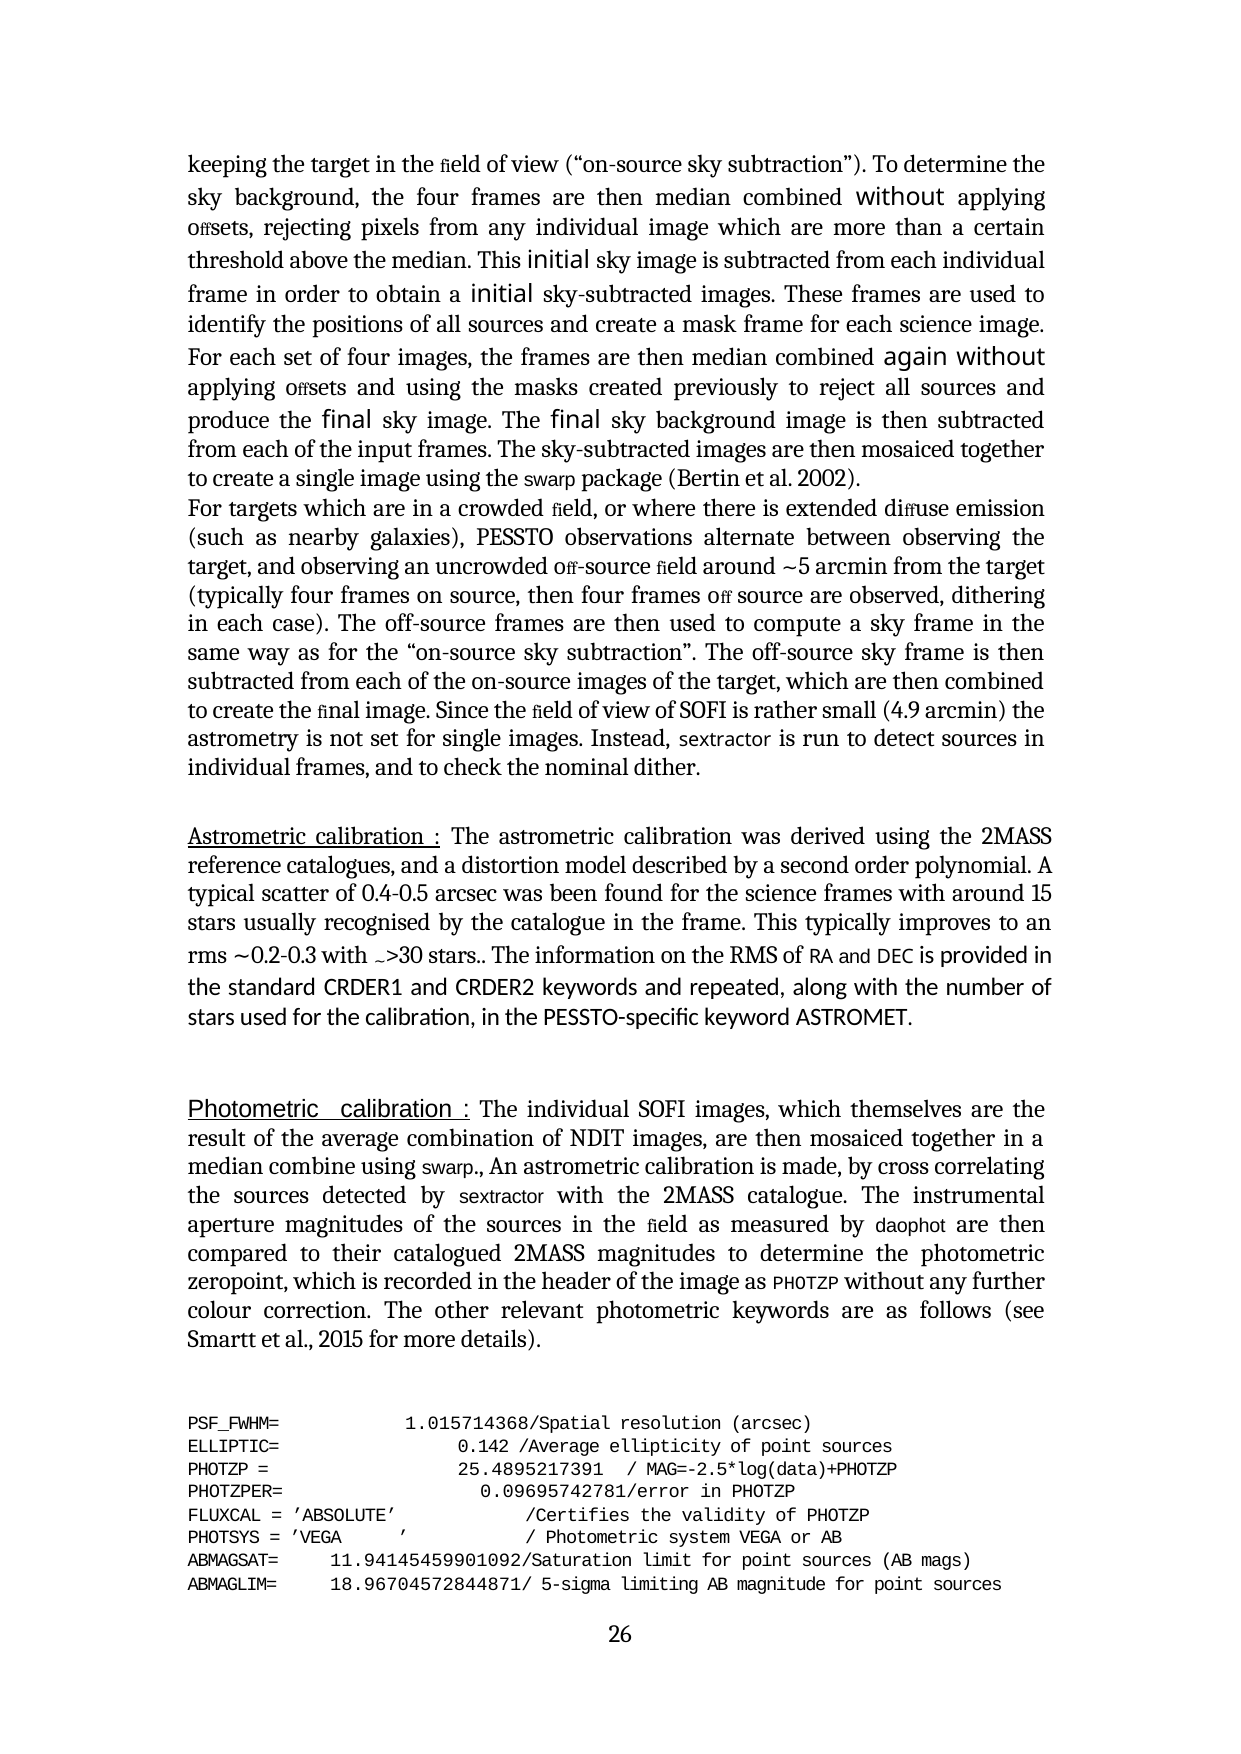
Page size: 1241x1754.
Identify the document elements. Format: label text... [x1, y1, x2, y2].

text PHOTSYS = ’VEGA ’ / Photometric system VEGA or AB [187, 1526, 1053, 1548]
text FLUXCAL = ’ABSOLUTE’ /Certifies the validity of PHOTZP [187, 1503, 1053, 1526]
text PHOTZPER= 0.09695742781/error in PHOTZP [187, 1480, 1053, 1502]
text ABMAGLIM= 18.96704572844871/ 5-sigma limiting AB magnitude for point sources [187, 1572, 1053, 1594]
text PSF_FWHM= 1.015714368/Spatial resolution (arcsec) [187, 1411, 1053, 1434]
text ABMAGSAT= 11.94145459901092/Saturation limit for point sources (AB mags) [187, 1549, 1053, 1571]
text Astrometric calibration : The astrometric calibration was derived using the 2MASS reference catalogues, and a distortion model described by a second order polynomial. A typical scatter of 0.4-0.5 arcsec was been found for the science frames with around 15 stars usually recognised by the catalogue in the frame. This typically improves to an rms ∼0.2-0.3 with ∼>30 stars.. The information on the RMS of RA and DEC is provided in the standard CRDER1 and CRDER2 keywords and repeated, along with the number of stars used for the calibration, in the PESSTO-specific keyword ASTROMET. [187, 822, 1053, 1032]
text For targets which are in a crowded field, or where there is extended diffuse emission (such as nearby galaxies), PESSTO observations alternate between observing the target, and observing an uncrowded off-source field around ∼5 arcmin from the target (typically four frames on source, then four frames off source are observed, dithering in each case). The off-source frames are then used to compute a sky frame in the same way as for the “on-source sky subtraction”. The off-source sky frame is then subtracted from each of the on-source images of the target, which are then combined to create the final image. Since the field of view of SOFI is rather small (4.9 arcmin) the astrometry is not set for single images. Instead, sextractor is run to detect sources in individual frames, and to check the nominal dither. [187, 494, 1045, 782]
text Photometric calibration : The individual SOFI images, which themselves are the result of the average combination of NDIT images, are then mosaiced together in a median combine using swarp., An astrometric calibration is made, by cross correlating the sources detected by sextractor with the 2MASS catalogue. The instrumental aperture magnitudes of the sources in the field as measured by daophot are then compared to their catalogued 2MASS magnitudes to determine the photometric zeropoint, which is recorded in the header of the image as PHOTZP without any further colour correction. The other relevant photometric keywords are as follows (see Smartt et al., 2015 for more details). [187, 1094, 1045, 1353]
text ELLIPTIC= 0.142 /Average ellipticity of point sources [187, 1435, 1053, 1457]
text PHOTZP = 25.4895217391 / MAG=-2.5*log(data)+PHOTZP [187, 1457, 1053, 1480]
